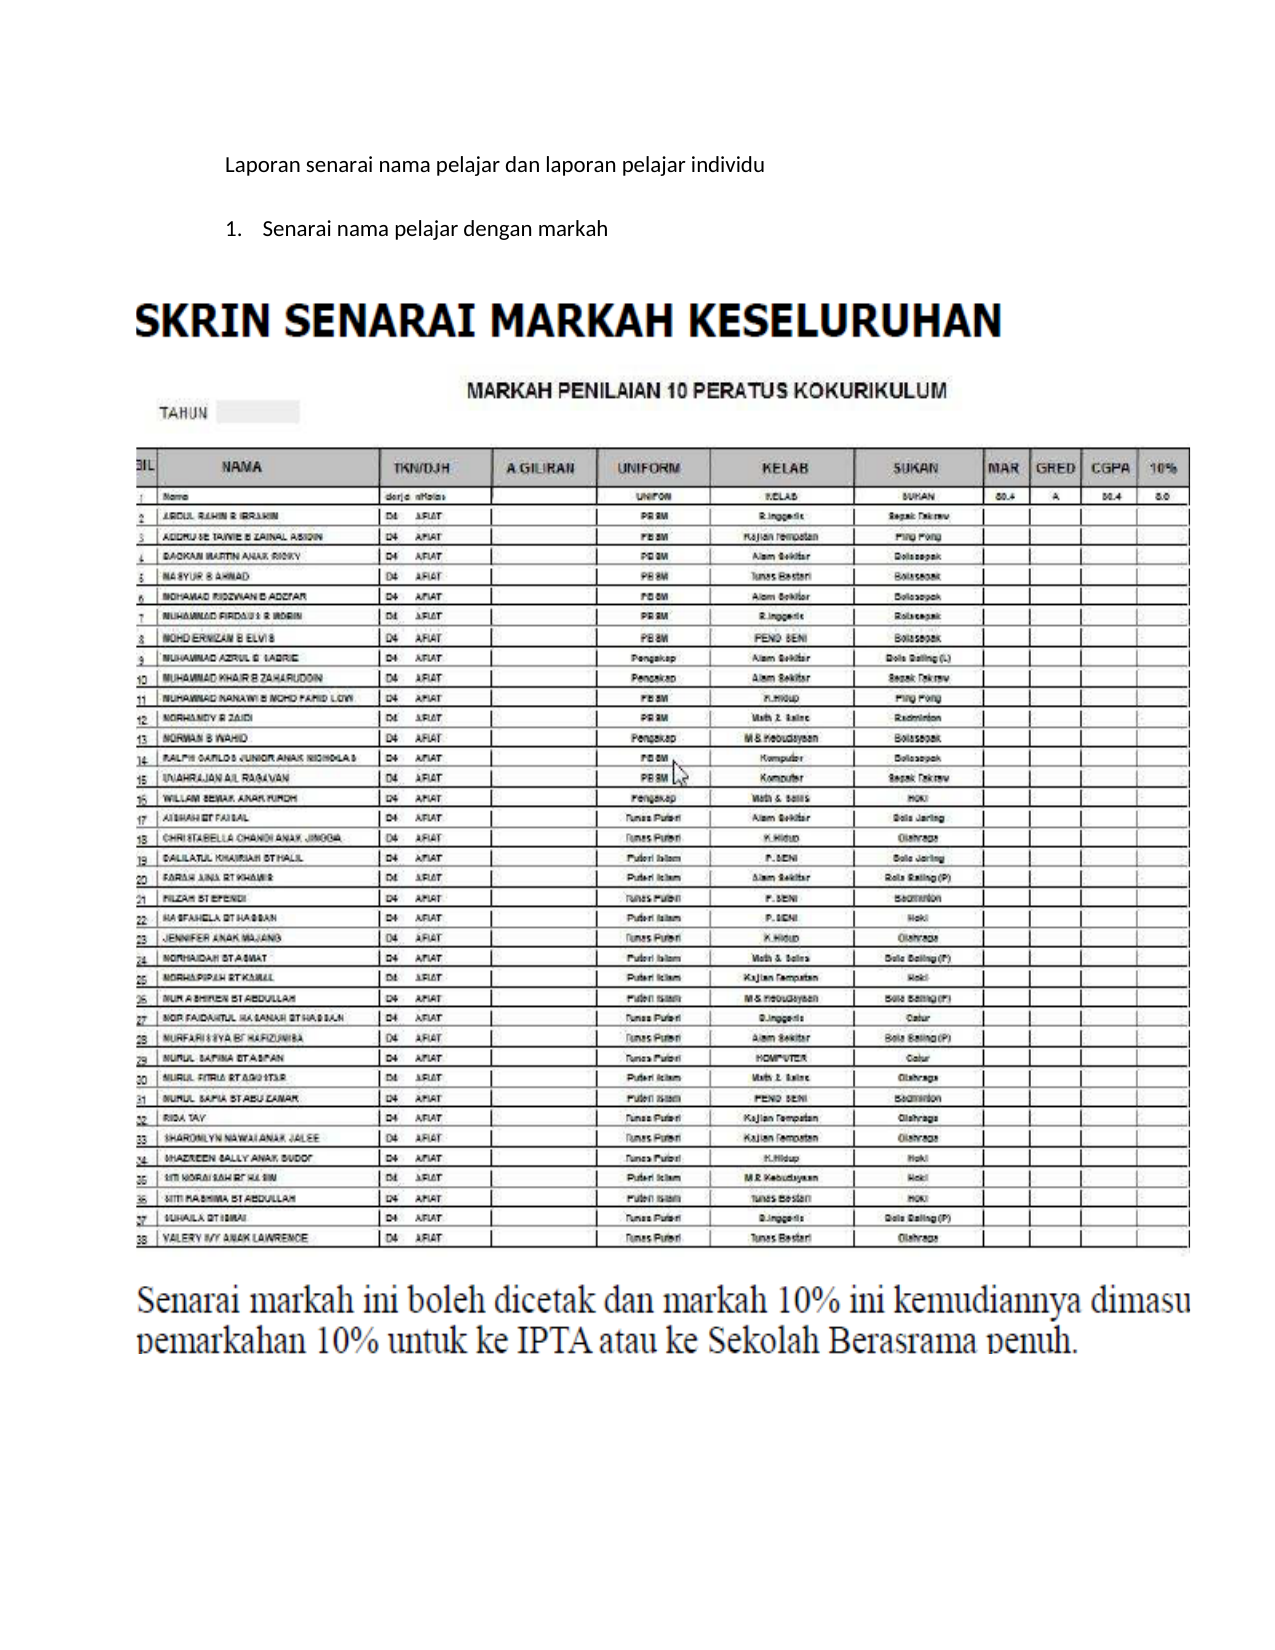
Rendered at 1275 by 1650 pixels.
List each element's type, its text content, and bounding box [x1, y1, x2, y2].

list Laporan senarai nama pelajar dan laporan pelajar individu [225, 150, 1125, 178]
list Senarai nama pelajar dengan markah [225, 214, 1125, 242]
picture [136, 294, 1191, 1354]
